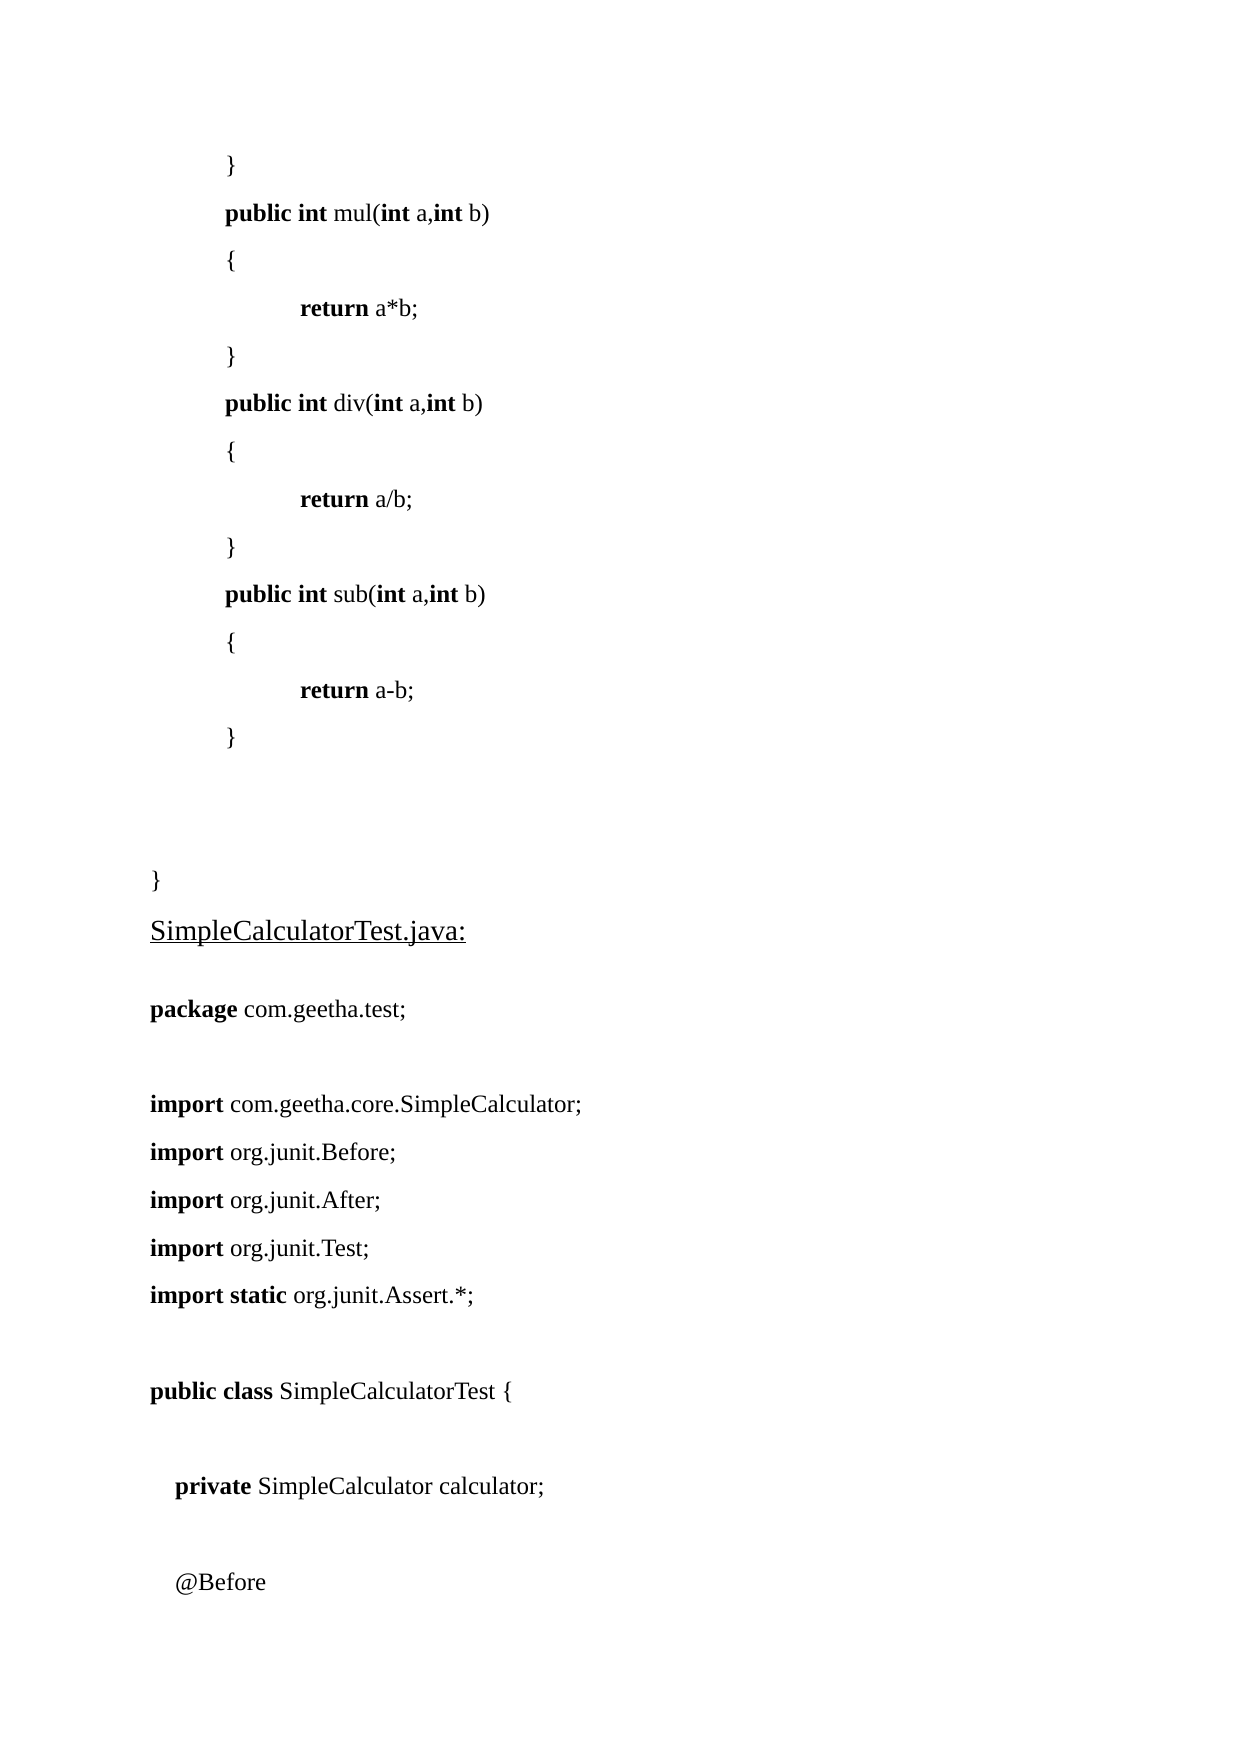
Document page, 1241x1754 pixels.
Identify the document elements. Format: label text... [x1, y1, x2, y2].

text package com.geetha.test; [150, 965, 1090, 1023]
text @Before [150, 1567, 1090, 1595]
text import static org.junit.Assert.*; [150, 1280, 1090, 1309]
text import org.junit.Before; [150, 1137, 1090, 1166]
text SimpleCalculatorTest.java: [150, 913, 1090, 946]
text import org.junit.After; [150, 1185, 1090, 1214]
text } [150, 341, 1090, 369]
text { [150, 245, 1090, 274]
text } [150, 150, 1090, 179]
text private SimpleCalculator calculator; [150, 1471, 1090, 1500]
text import com.geetha.core.SimpleCalculator; [150, 1089, 1090, 1118]
text { [150, 627, 1090, 656]
text return a/b; [150, 484, 1090, 513]
text return a*b; [150, 293, 1090, 322]
text public int mul(int a,int b) [150, 198, 1090, 226]
text { [150, 436, 1090, 465]
text } [150, 532, 1090, 560]
text import org.junit.Test; [150, 1233, 1090, 1261]
text } [150, 722, 1090, 751]
text public int div(int a,int b) [150, 388, 1090, 417]
text return a-b; [150, 675, 1090, 703]
text public class SimpleCalculatorTest { [150, 1376, 1090, 1404]
text } [150, 865, 1090, 894]
text public int sub(int a,int b) [150, 579, 1090, 608]
